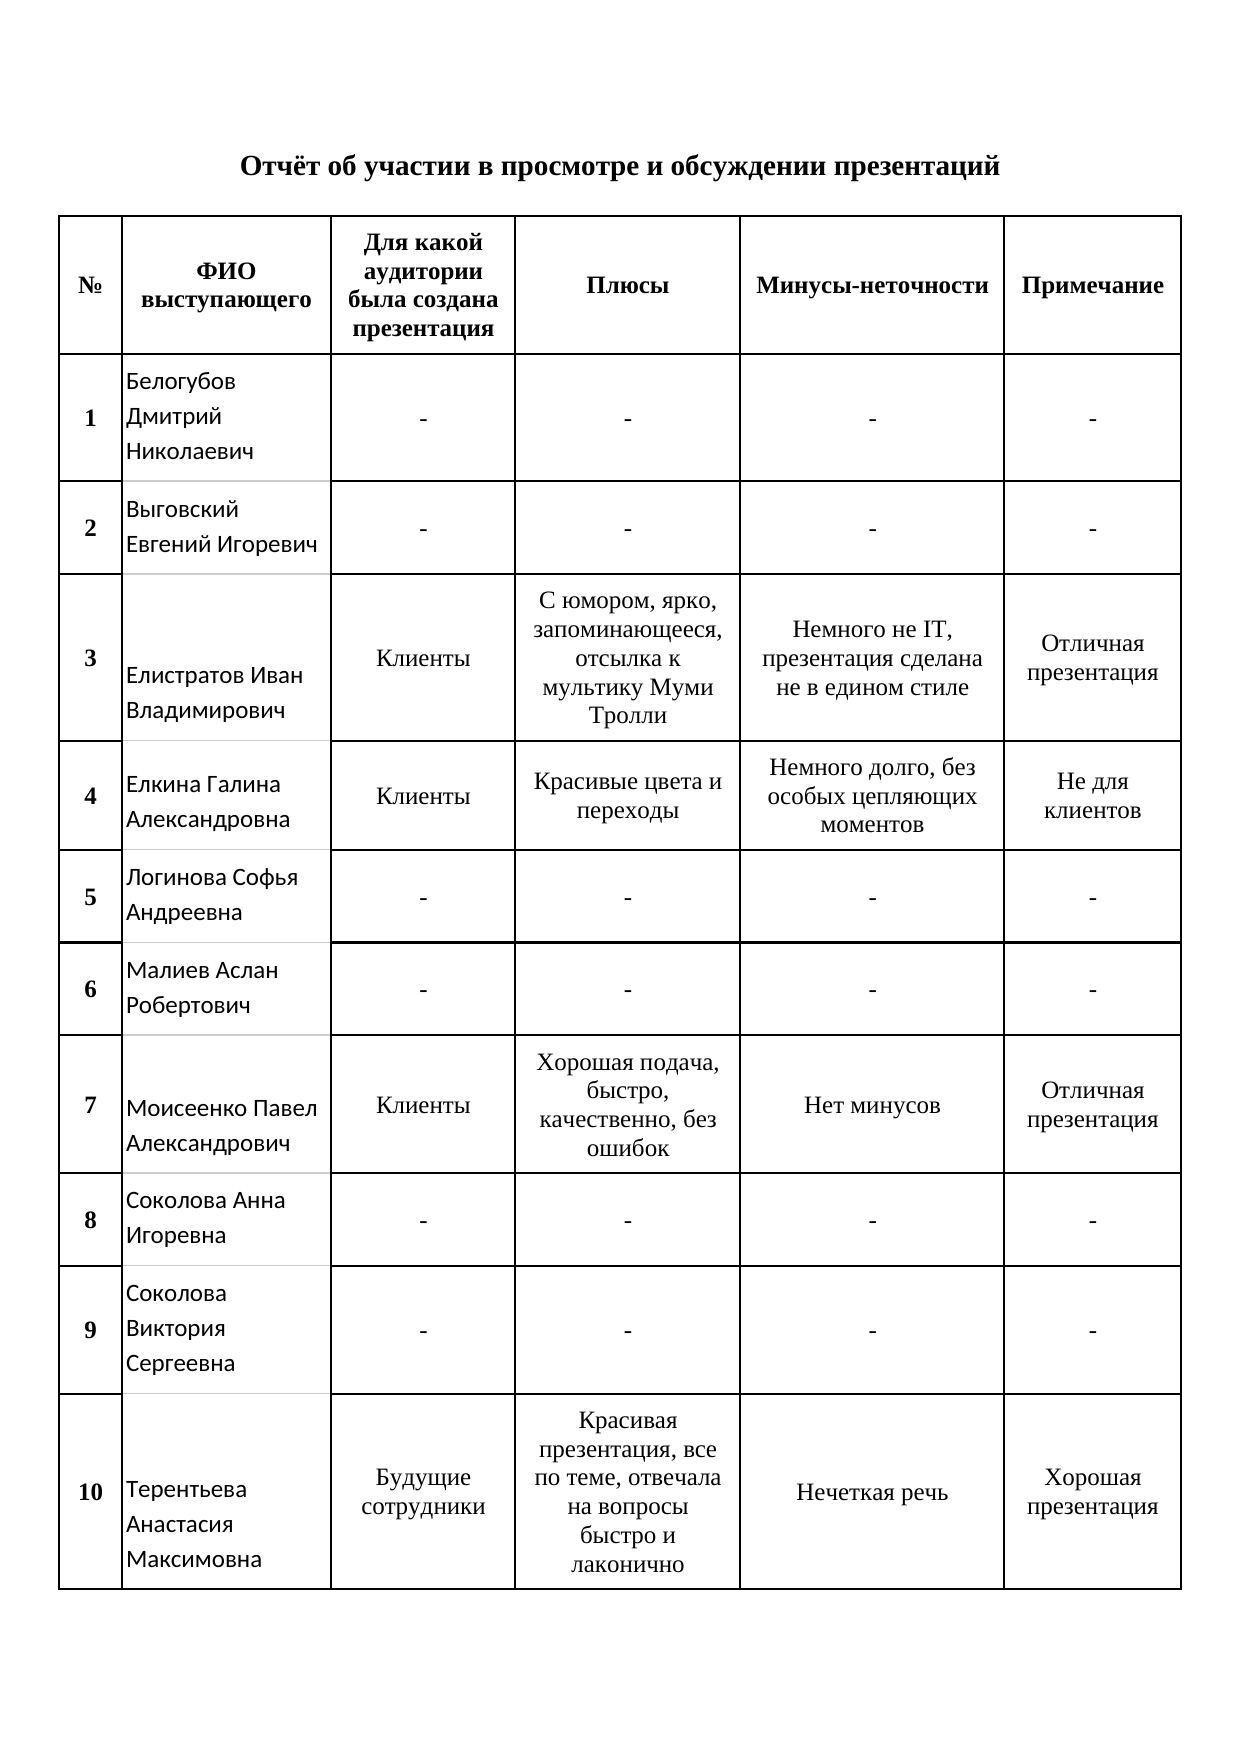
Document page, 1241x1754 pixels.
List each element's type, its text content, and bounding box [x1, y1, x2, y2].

table_cell 6 [60, 944, 121, 1034]
table_cell - [1005, 851, 1180, 941]
table_header Для какой аудитории была создана презентация [332, 217, 514, 352]
table_cell Хорошая подача, быстро, качественно, без ошибок [516, 1036, 739, 1172]
table_cell Елистратов Иван Владимирович [123, 575, 330, 739]
table_cell - [516, 1267, 739, 1392]
table_header № [60, 217, 121, 352]
table_cell - [332, 355, 514, 480]
table_cell Клиенты [332, 575, 514, 739]
table_cell 10 [60, 1395, 121, 1588]
table_cell - [1005, 944, 1180, 1034]
table_cell Соколова Анна Игоревна [123, 1174, 330, 1265]
table_cell - [332, 1174, 514, 1265]
table_cell 7 [60, 1036, 121, 1172]
table_cell - [741, 1267, 1003, 1392]
table_header ФИО выступающего [123, 217, 330, 352]
table_header Минусы-неточности [741, 217, 1003, 352]
table_cell - [516, 482, 739, 573]
table_cell - [1005, 355, 1180, 480]
table_cell - [741, 851, 1003, 941]
table_cell Соколова Виктория Сергеевна [123, 1266, 330, 1392]
table_cell - [332, 851, 514, 941]
table_cell Белогубов Дмитрий Николаевич [123, 355, 330, 480]
table_cell Немного не IT, презентация сделана не в едином стиле [741, 575, 1003, 739]
table_header Плюсы [516, 217, 739, 352]
table_cell Терентьева Анастасия Максимовна [123, 1394, 330, 1588]
table_cell - [332, 944, 514, 1034]
table_cell Нечеткая речь [741, 1395, 1003, 1588]
table_cell - [516, 355, 739, 480]
table_cell - [741, 482, 1003, 573]
table_cell Будущие сотрудники [332, 1395, 514, 1588]
table_cell 1 [60, 355, 121, 480]
table_cell Малиев Аслан Робертович [123, 943, 330, 1034]
table_cell 8 [60, 1174, 121, 1265]
table_cell - [741, 355, 1003, 480]
table_cell - [332, 482, 514, 573]
table_cell Моисеенко Павел Александрович [123, 1036, 330, 1172]
table_cell Нет минусов [741, 1036, 1003, 1172]
table_cell - [516, 851, 739, 941]
table_cell Не для клиентов [1005, 742, 1180, 849]
table_cell Клиенты [332, 742, 514, 849]
table_cell 4 [60, 742, 121, 849]
table_cell Красивые цвета и переходы [516, 742, 739, 849]
table_cell Елкина Галина Александровна [123, 741, 330, 849]
table_cell - [1005, 1174, 1180, 1265]
table_cell Логинова Софья Андреевна [123, 850, 330, 941]
table_cell - [741, 1174, 1003, 1265]
table_cell - [332, 1267, 514, 1392]
table_cell Выговский Евгений Игоревич [123, 482, 330, 573]
table_cell - [1005, 482, 1180, 573]
table_cell - [516, 944, 739, 1034]
table_cell Хорошая презентация [1005, 1395, 1180, 1588]
text Отчёт об участии в просмотре и обсуждении презентаций [59, 148, 1181, 181]
table_cell - [1005, 1267, 1180, 1392]
table_cell 9 [60, 1267, 121, 1392]
table_cell Отличная презентация [1005, 575, 1180, 739]
table_cell Немного долго, без особых цепляющих моментов [741, 742, 1003, 849]
table_cell Клиенты [332, 1036, 514, 1172]
table_cell Красивая презентация, все по теме, отвечала на вопросы быстро и лаконично [516, 1395, 739, 1588]
table_header Примечание [1005, 217, 1180, 352]
table_cell С юмором, ярко, запоминающееся, отсылка к мультику Муми Тролли [516, 575, 739, 739]
table_cell Отличная презентация [1005, 1036, 1180, 1172]
table_cell 2 [60, 482, 121, 573]
table_cell - [516, 1174, 739, 1265]
table_cell - [741, 944, 1003, 1034]
table_cell 3 [60, 575, 121, 739]
table_cell 5 [60, 851, 121, 941]
